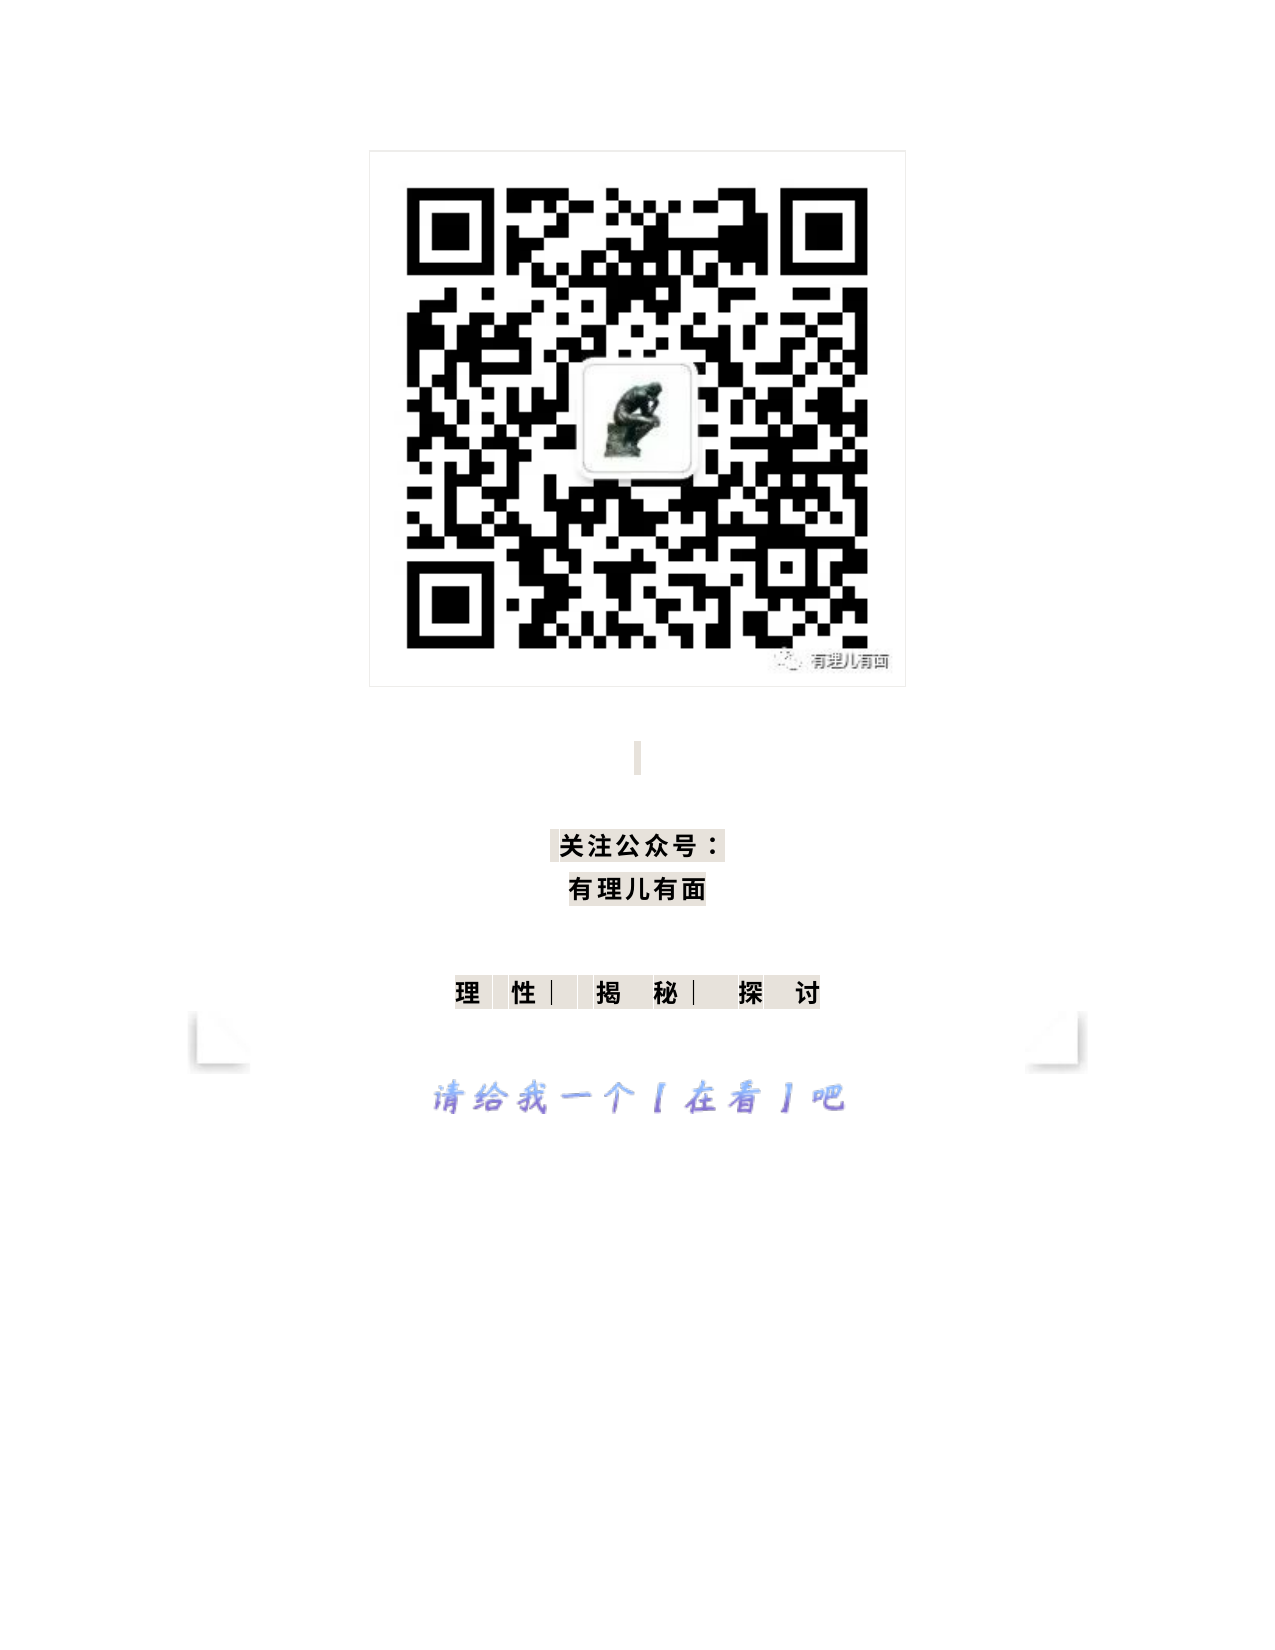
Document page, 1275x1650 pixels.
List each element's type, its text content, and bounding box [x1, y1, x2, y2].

text 关注公众号： [287, 819, 987, 862]
text 有理儿有面 [287, 862, 987, 906]
picture [370, 152, 905, 686]
picture [187, 1011, 251, 1074]
picture [428, 1078, 1014, 1389]
picture [1025, 1011, 1088, 1074]
text 理 性｜ 揭 秘｜ 探 讨 [275, 966, 1000, 1009]
